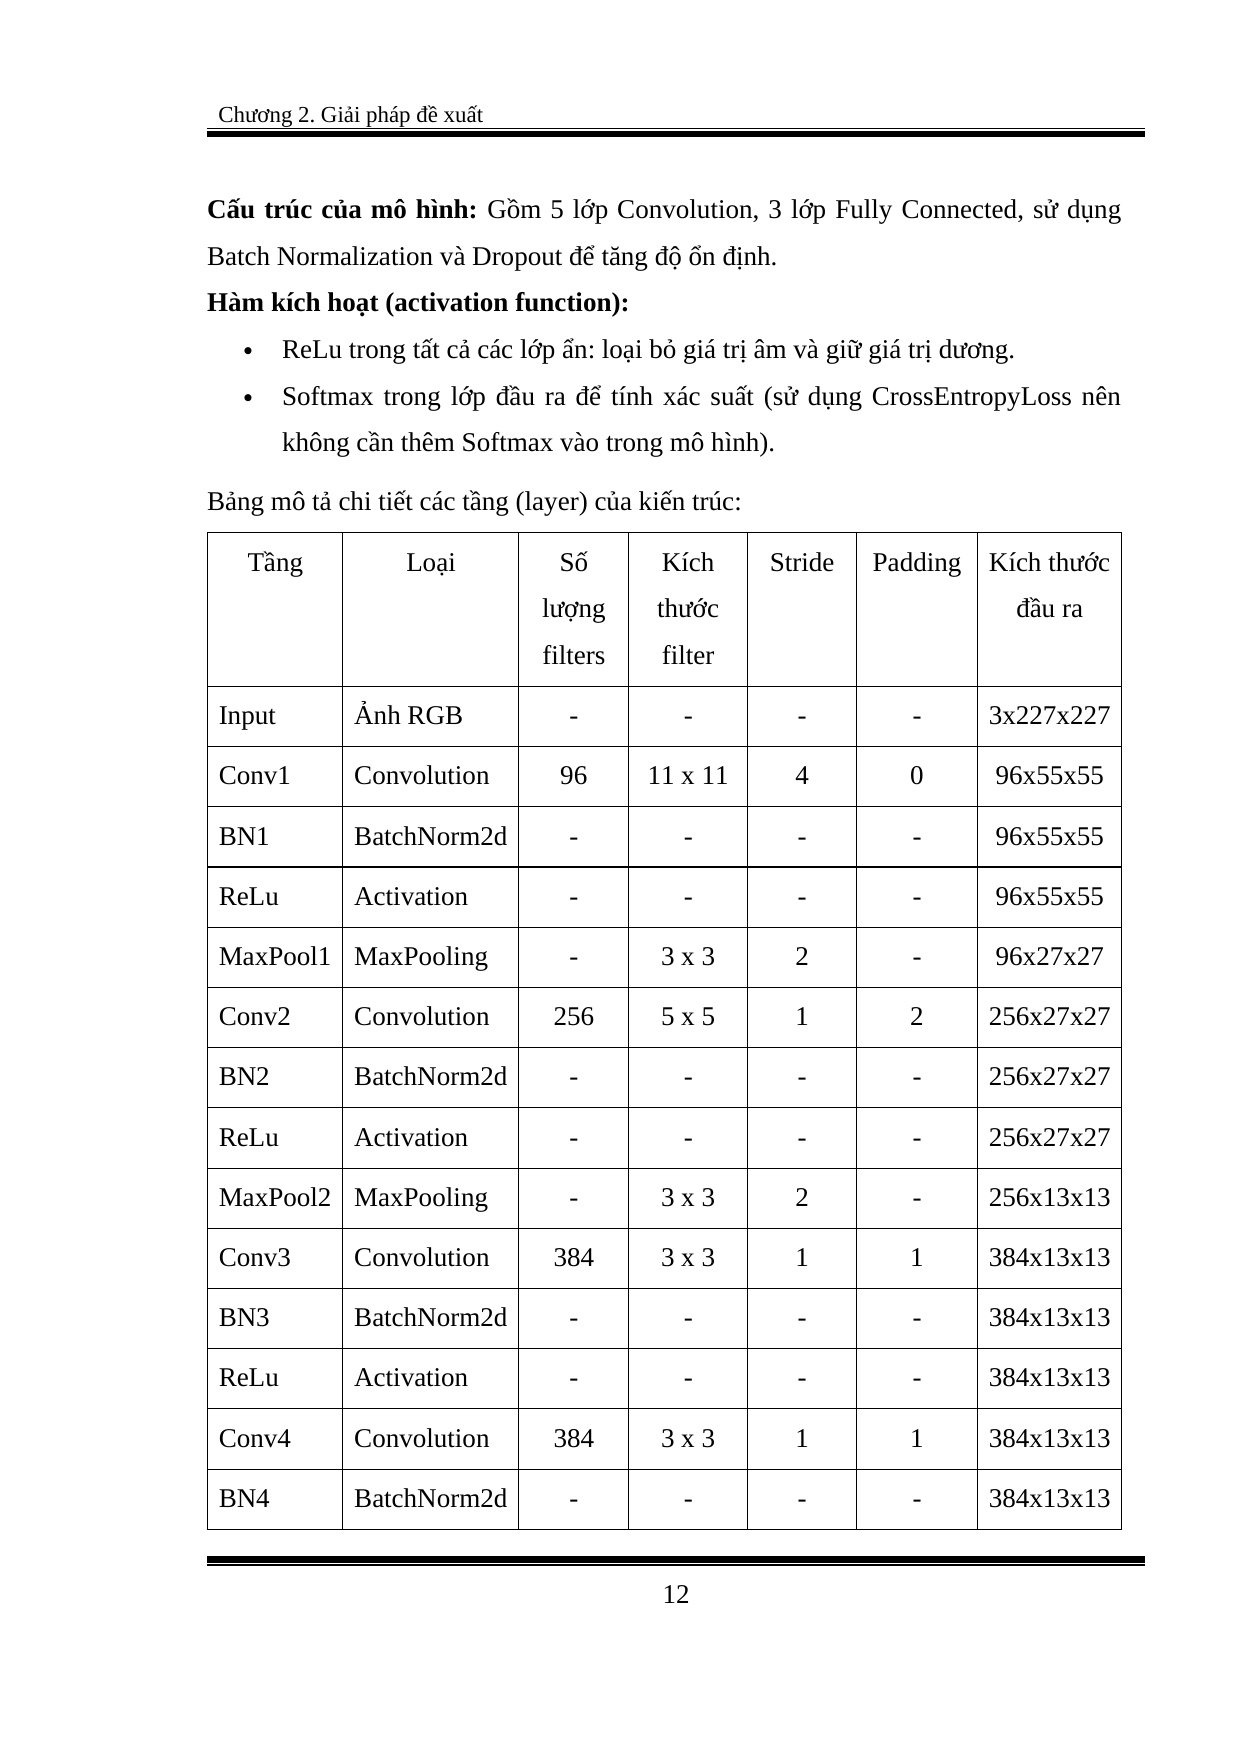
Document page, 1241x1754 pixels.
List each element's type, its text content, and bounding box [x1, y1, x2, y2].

table_cell - [748, 1470, 856, 1529]
table_cell 384x13x13 [978, 1470, 1121, 1529]
table_cell - [519, 1349, 628, 1408]
table_cell ReLu [208, 1349, 342, 1408]
text Cấu trúc của mô hình: Gồm 5 lớp Convolution, 3 lớp Fully Connected, sử dụng Batch Normalization và Dropout để tăng độ ổn định. [207, 193, 1122, 271]
table_header Số lượng filters [519, 533, 628, 686]
table_cell 256 [519, 988, 628, 1047]
table_cell - [857, 1108, 977, 1167]
table_cell 384x13x13 [978, 1229, 1121, 1288]
table_cell - [857, 928, 977, 987]
table_cell 384x13x13 [978, 1409, 1121, 1468]
table_header Loại [343, 533, 518, 686]
table_cell 1 [748, 1409, 856, 1468]
table_cell - [748, 1289, 856, 1348]
table_cell - [629, 1048, 747, 1107]
table_cell 256x27x27 [978, 988, 1121, 1047]
table_cell MaxPooling [343, 1169, 518, 1228]
table_cell - [519, 1169, 628, 1228]
table_cell Convolution [343, 1229, 518, 1288]
table_cell - [748, 807, 856, 866]
table_cell BN3 [208, 1289, 342, 1348]
table_cell Activation [343, 868, 518, 927]
table_cell Activation [343, 1349, 518, 1408]
table_cell BN2 [208, 1048, 342, 1107]
table_cell 256x13x13 [978, 1169, 1121, 1228]
table_cell 384x13x13 [978, 1289, 1121, 1348]
table_cell - [519, 807, 628, 866]
table_header Stride [748, 533, 856, 686]
table_cell - [629, 868, 747, 927]
table_cell Conv4 [208, 1409, 342, 1468]
table_cell 1 [857, 1409, 977, 1468]
table_cell BN4 [208, 1470, 342, 1529]
table_cell 3 x 3 [629, 928, 747, 987]
table_cell 96x55x55 [978, 747, 1121, 806]
table_cell - [629, 687, 747, 746]
table_cell 1 [857, 1229, 977, 1288]
table_cell 256x27x27 [978, 1048, 1121, 1107]
table_cell 96x27x27 [978, 928, 1121, 987]
table_cell 96x55x55 [978, 807, 1121, 866]
table_cell - [519, 928, 628, 987]
text Hàm kích hoạt (activation function): [207, 286, 1122, 317]
table_cell 2 [748, 1169, 856, 1228]
table_cell Input [208, 687, 342, 746]
table_cell 0 [857, 747, 977, 806]
table_cell 1 [748, 988, 856, 1047]
table_cell - [857, 1289, 977, 1348]
table_cell 3x227x227 [978, 687, 1121, 746]
table_cell - [857, 868, 977, 927]
table_cell 1 [748, 1229, 856, 1288]
table_cell 2 [748, 928, 856, 987]
table_header Tầng [208, 533, 342, 686]
table_cell Conv3 [208, 1229, 342, 1288]
table_header Kích thước filter [629, 533, 747, 686]
list ReLu trong tất cả các lớp ẩn: loại bỏ giá trị âm và giữ giá trị dương. [244, 333, 1122, 364]
list Softmax trong lớp đầu ra để tính xác suất (sử dụng CrossEntropyLoss nên không cần thêm Softmax vào trong mô hình). [244, 380, 1122, 457]
table_cell MaxPooling [343, 928, 518, 987]
table_cell 3 x 3 [629, 1229, 747, 1288]
table_cell - [519, 1108, 628, 1167]
table_cell Activation [343, 1108, 518, 1167]
table_cell BatchNorm2d [343, 1048, 518, 1107]
table_cell BatchNorm2d [343, 1289, 518, 1348]
table_cell - [629, 1470, 747, 1529]
table_cell Conv1 [208, 747, 342, 806]
table_cell MaxPool2 [208, 1169, 342, 1228]
table_cell - [519, 687, 628, 746]
table_cell BN1 [208, 807, 342, 866]
table_cell - [748, 868, 856, 927]
table_cell - [857, 687, 977, 746]
table_cell BatchNorm2d [343, 807, 518, 866]
table_cell - [748, 1349, 856, 1408]
table_cell 5 x 5 [629, 988, 747, 1047]
table_cell Ảnh RGB [343, 687, 518, 746]
table_cell 4 [748, 747, 856, 806]
table_cell - [857, 1349, 977, 1408]
table_cell - [748, 1108, 856, 1167]
table_cell - [519, 1289, 628, 1348]
table_cell BatchNorm2d [343, 1470, 518, 1529]
table_cell Convolution [343, 1409, 518, 1468]
table_cell 384x13x13 [978, 1349, 1121, 1408]
table_cell - [857, 1169, 977, 1228]
table_cell - [519, 1048, 628, 1107]
table_cell MaxPool1 [208, 928, 342, 987]
table_cell 3 x 3 [629, 1409, 747, 1468]
table_cell 11 x 11 [629, 747, 747, 806]
table_cell - [857, 807, 977, 866]
table_cell - [748, 1048, 856, 1107]
table_cell - [629, 1108, 747, 1167]
table_cell - [519, 868, 628, 927]
table_cell 384 [519, 1409, 628, 1468]
table_cell - [748, 687, 856, 746]
table_cell - [629, 807, 747, 866]
table_cell - [629, 1289, 747, 1348]
table_cell Convolution [343, 988, 518, 1047]
table_cell - [629, 1349, 747, 1408]
table_header Padding [857, 533, 977, 686]
table_cell 3 x 3 [629, 1169, 747, 1228]
table_cell 96x55x55 [978, 868, 1121, 927]
table_cell ReLu [208, 1108, 342, 1167]
table_cell Conv2 [208, 988, 342, 1047]
table_cell 2 [857, 988, 977, 1047]
table_cell ReLu [208, 868, 342, 927]
table_header Kích thước đầu ra [978, 533, 1121, 686]
table_cell 96 [519, 747, 628, 806]
table_cell 256x27x27 [978, 1108, 1121, 1167]
table_cell - [519, 1470, 628, 1529]
table_cell 384 [519, 1229, 628, 1288]
table_cell - [857, 1048, 977, 1107]
table_cell Convolution [343, 747, 518, 806]
text Bảng mô tả chi tiết các tầng (layer) của kiến trúc: [207, 486, 1122, 517]
table_cell - [857, 1470, 977, 1529]
